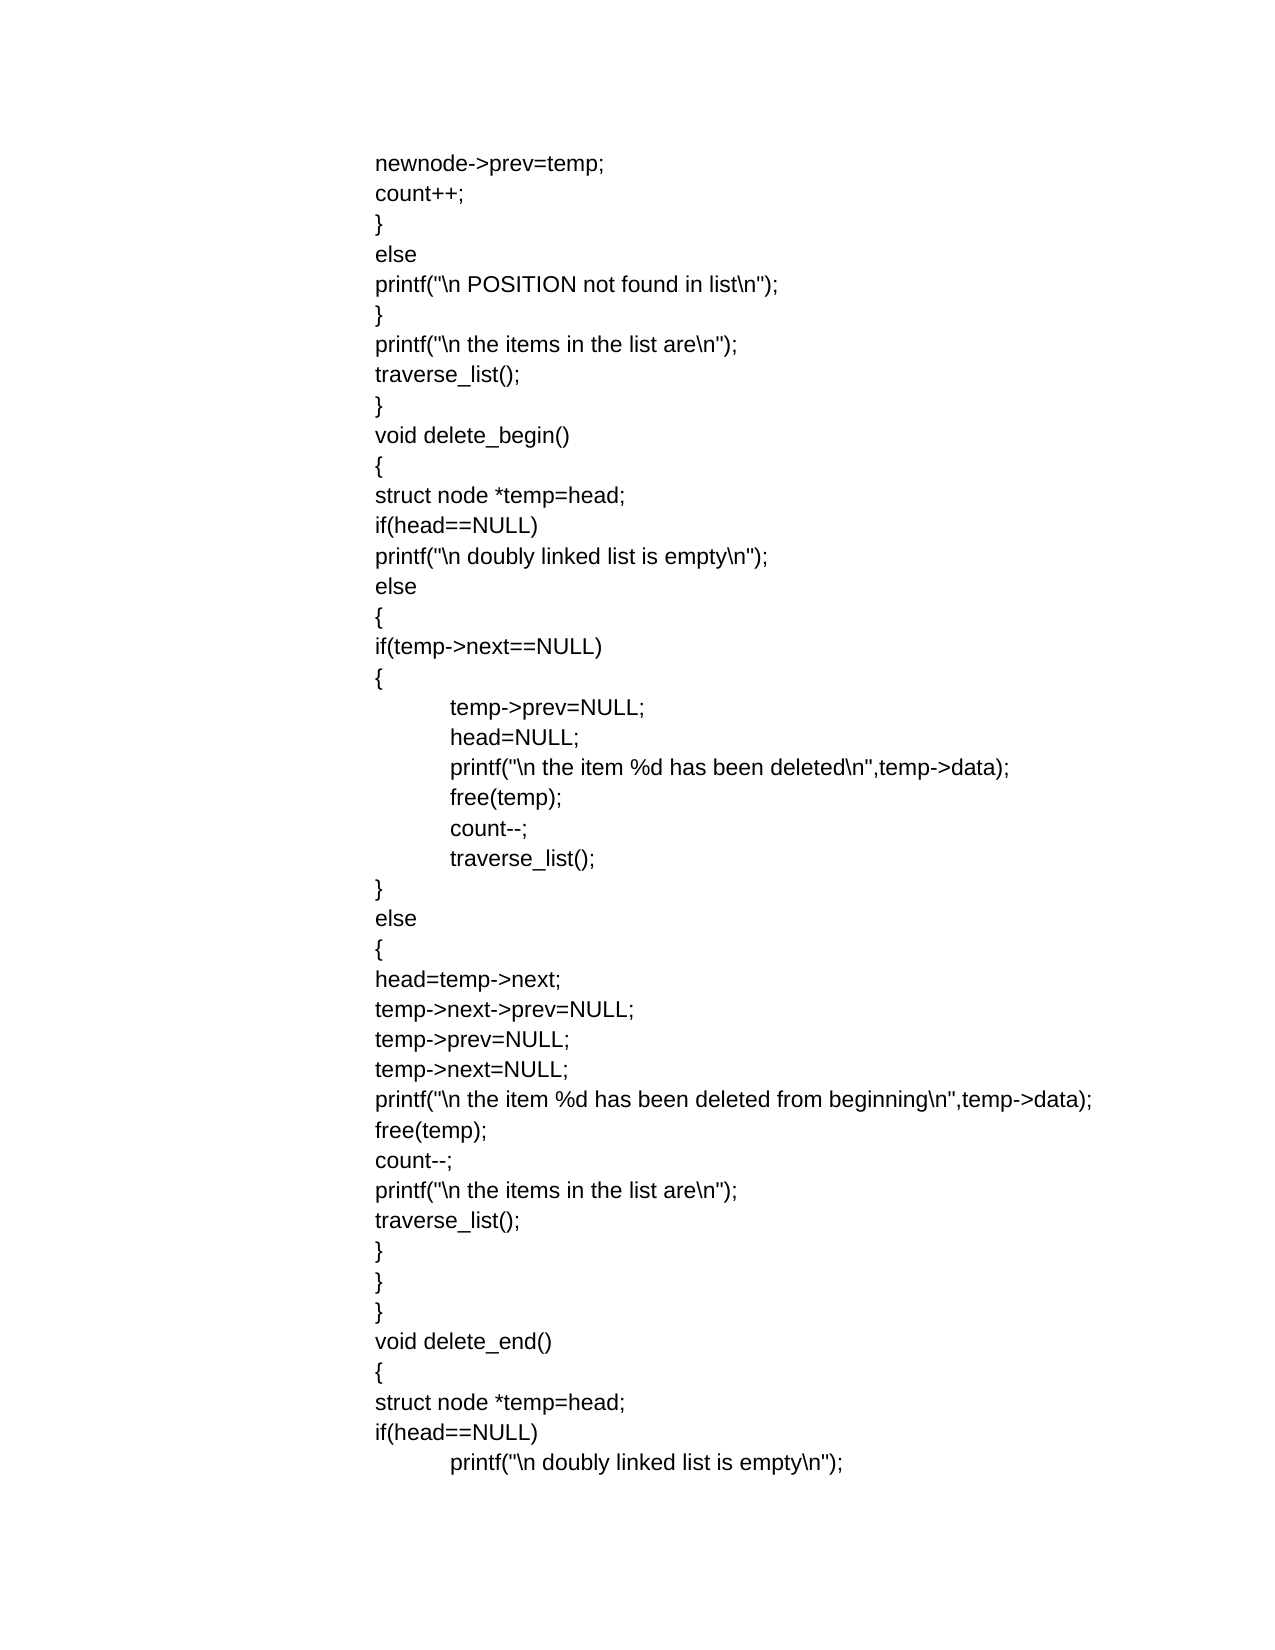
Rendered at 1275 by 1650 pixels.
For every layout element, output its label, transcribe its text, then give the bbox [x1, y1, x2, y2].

text { [300, 603, 1125, 629]
text } [300, 1298, 1125, 1324]
text } [300, 301, 1125, 327]
text printf("\n the item %d has been deleted\n",temp->data); [300, 754, 1125, 781]
text newnode->prev=temp; [300, 150, 1125, 176]
text } [300, 875, 1125, 901]
text struct node *temp=head; [300, 1388, 1125, 1415]
text temp->next=NULL; [300, 1056, 1125, 1083]
text traverse_list(); [300, 1207, 1125, 1234]
text void delete_end() [300, 1328, 1125, 1354]
text struct node *temp=head; [300, 482, 1125, 509]
text temp->next->prev=NULL; [300, 996, 1125, 1022]
text count--; [300, 1147, 1125, 1173]
text if(temp->next==NULL) [300, 633, 1125, 660]
text else [300, 905, 1125, 932]
text else [300, 573, 1125, 599]
text } [300, 210, 1125, 237]
text count--; [300, 814, 1125, 841]
text count++; [300, 180, 1125, 207]
text } [300, 1237, 1125, 1264]
text { [300, 452, 1125, 478]
text free(temp); [300, 1117, 1125, 1143]
text if(head==NULL) [300, 512, 1125, 539]
text { [300, 663, 1125, 690]
text { [300, 935, 1125, 962]
text head=temp->next; [300, 966, 1125, 992]
text traverse_list(); [300, 845, 1125, 871]
text free(temp); [300, 784, 1125, 811]
text else [300, 241, 1125, 267]
text printf("\n doubly linked list is empty\n"); [300, 1449, 1125, 1475]
text } [300, 392, 1125, 418]
text printf("\n doubly linked list is empty\n"); [300, 543, 1125, 569]
text printf("\n POSITION not found in list\n"); [300, 271, 1125, 297]
text temp->prev=NULL; [300, 1026, 1125, 1052]
text } [300, 1268, 1125, 1294]
text head=NULL; [300, 724, 1125, 750]
text traverse_list(); [300, 361, 1125, 388]
text printf("\n the items in the list are\n"); [300, 331, 1125, 358]
text temp->prev=NULL; [300, 694, 1125, 720]
text if(head==NULL) [300, 1419, 1125, 1445]
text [300, 1177, 1125, 1203]
text { [300, 1358, 1125, 1385]
text printf("\n the item %d has been deleted from beginning\n",temp->data); [300, 1086, 1125, 1113]
text void delete_begin() [300, 422, 1125, 448]
